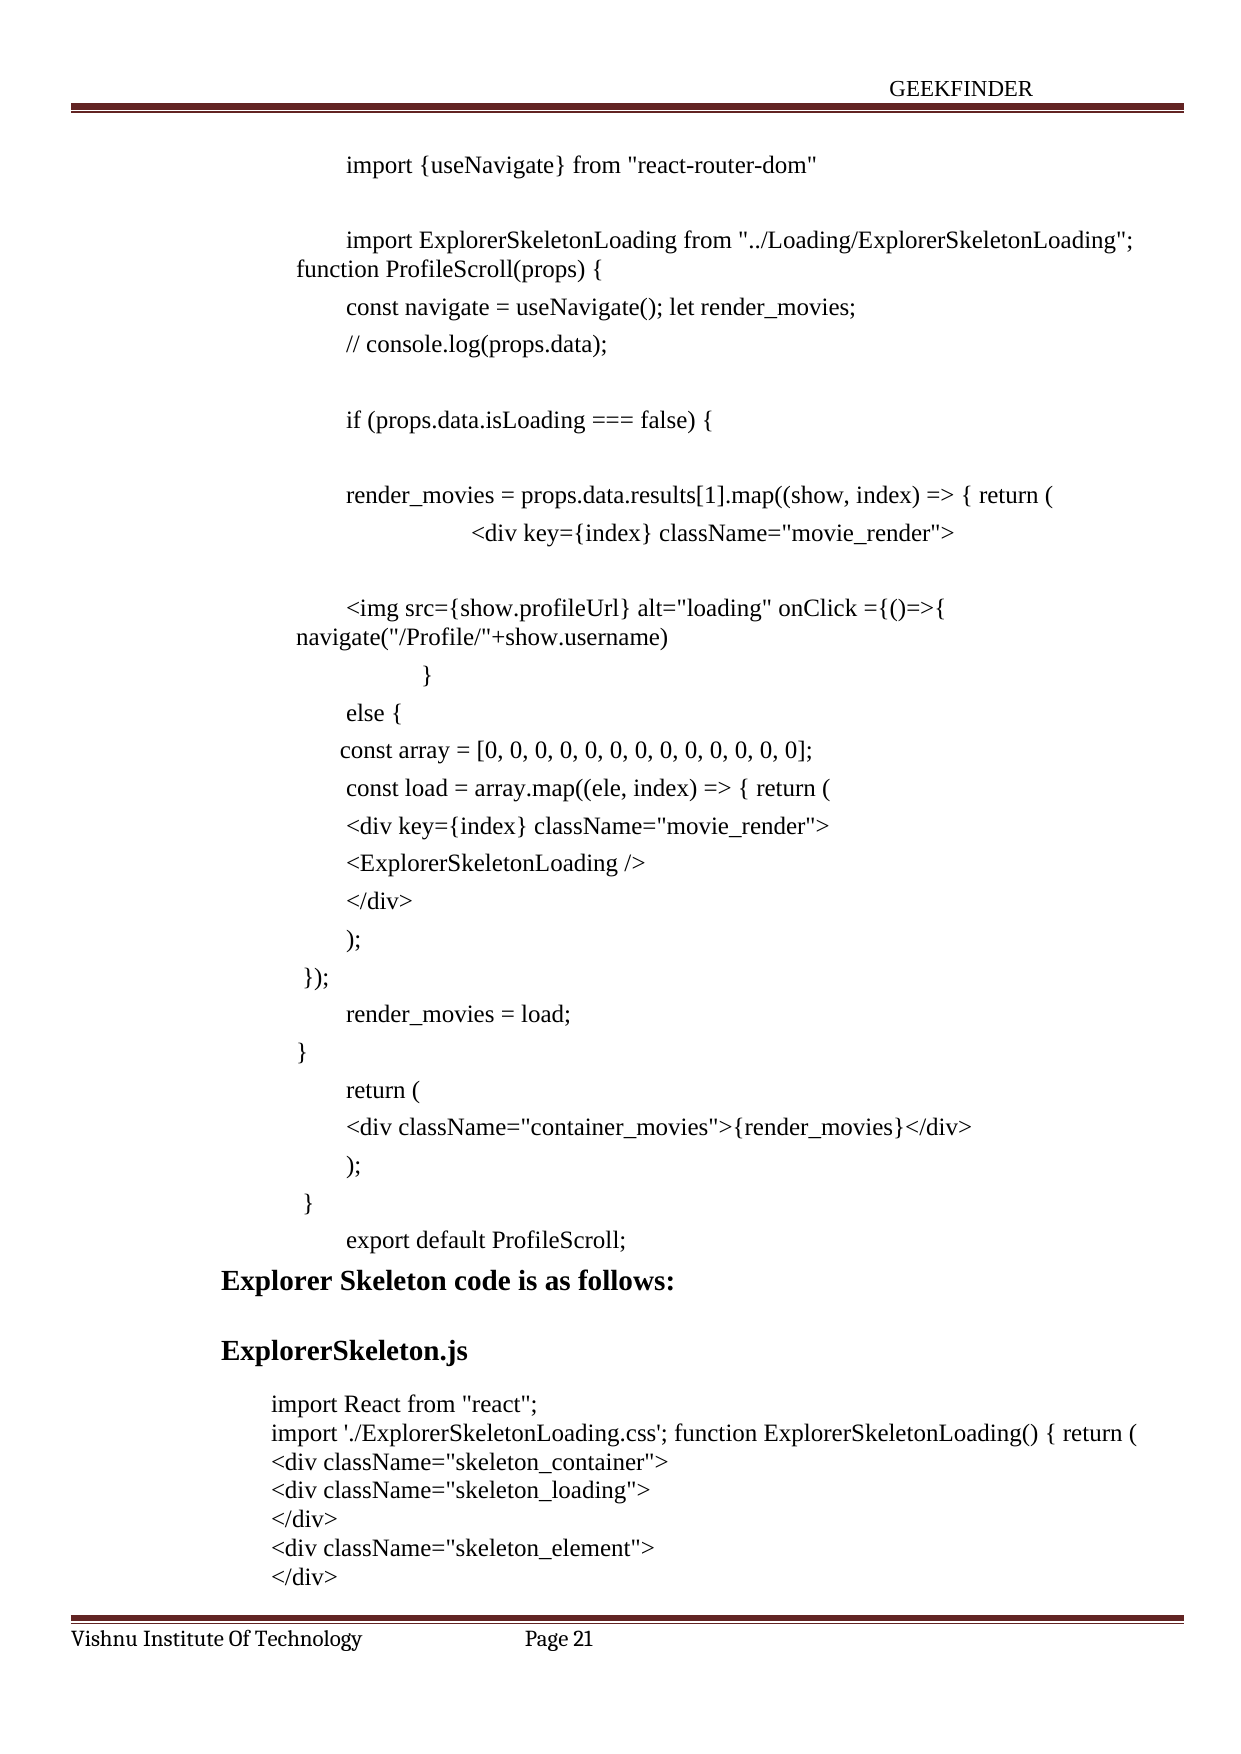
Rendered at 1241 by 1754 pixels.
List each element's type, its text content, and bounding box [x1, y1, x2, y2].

subtitle render_movies = load; [296, 999, 1184, 1028]
text <div className="skeleton_container"> [221, 1447, 1184, 1475]
subtitle ); [296, 924, 1184, 953]
subtitle <div className="container_movies">{render_movies}</div> [296, 1112, 1184, 1141]
subtitle } [296, 1188, 1184, 1217]
subtitle <ExplorerSkeletonLoading /> [296, 848, 1184, 877]
subtitle render_movies = props.data.results[1].map((show, index) => { return ( [296, 480, 1184, 509]
subtitle <div key={index} className="movie_render"> [296, 811, 1184, 839]
text ExplorerSkeleton.js [221, 1333, 1184, 1367]
subtitle Explorer Skeleton code is as follows: [221, 1263, 1184, 1297]
subtitle } [296, 1037, 1184, 1066]
subtitle return ( [296, 1075, 1184, 1103]
text <div className="skeleton_loading"> [221, 1475, 1184, 1504]
subtitle else { [296, 698, 1184, 726]
subtitle const array = [0, 0, 0, 0, 0, 0, 0, 0, 0, 0, 0, 0, 0]; [296, 735, 1184, 764]
subtitle export default ProfileScroll; [296, 1226, 1184, 1254]
subtitle const load = array.map((ele, index) => { return ( [296, 773, 1184, 802]
subtitle import {useNavigate} from "react-router-dom" [296, 150, 1184, 179]
subtitle // console.log(props.data); [296, 329, 1184, 358]
subtitle import ExplorerSkeletonLoading from "../Loading/ExplorerSkeletonLoading"; function ProfileScroll(props) { [296, 225, 1184, 283]
text <div className="skeleton_element"> [221, 1533, 1184, 1562]
text import React from "react"; [221, 1389, 1184, 1418]
subtitle <div key={index} className="movie_render"> [296, 518, 1184, 547]
subtitle <img src={show.profileUrl} alt="loading" onClick ={()=>{ navigate("/Profile/"+show.username) [296, 593, 1184, 651]
subtitle const navigate = useNavigate(); let render_movies; [296, 292, 1184, 321]
text import './ExplorerSkeletonLoading.css'; function ExplorerSkeletonLoading() { return ( [221, 1418, 1184, 1447]
subtitle </div> [296, 886, 1184, 915]
subtitle }); [296, 962, 1184, 990]
text </div> [221, 1504, 1184, 1533]
subtitle } [296, 660, 1184, 689]
text </div> [221, 1562, 1184, 1590]
subtitle ); [296, 1150, 1184, 1179]
subtitle if (props.data.isLoading === false) { [296, 405, 1184, 434]
